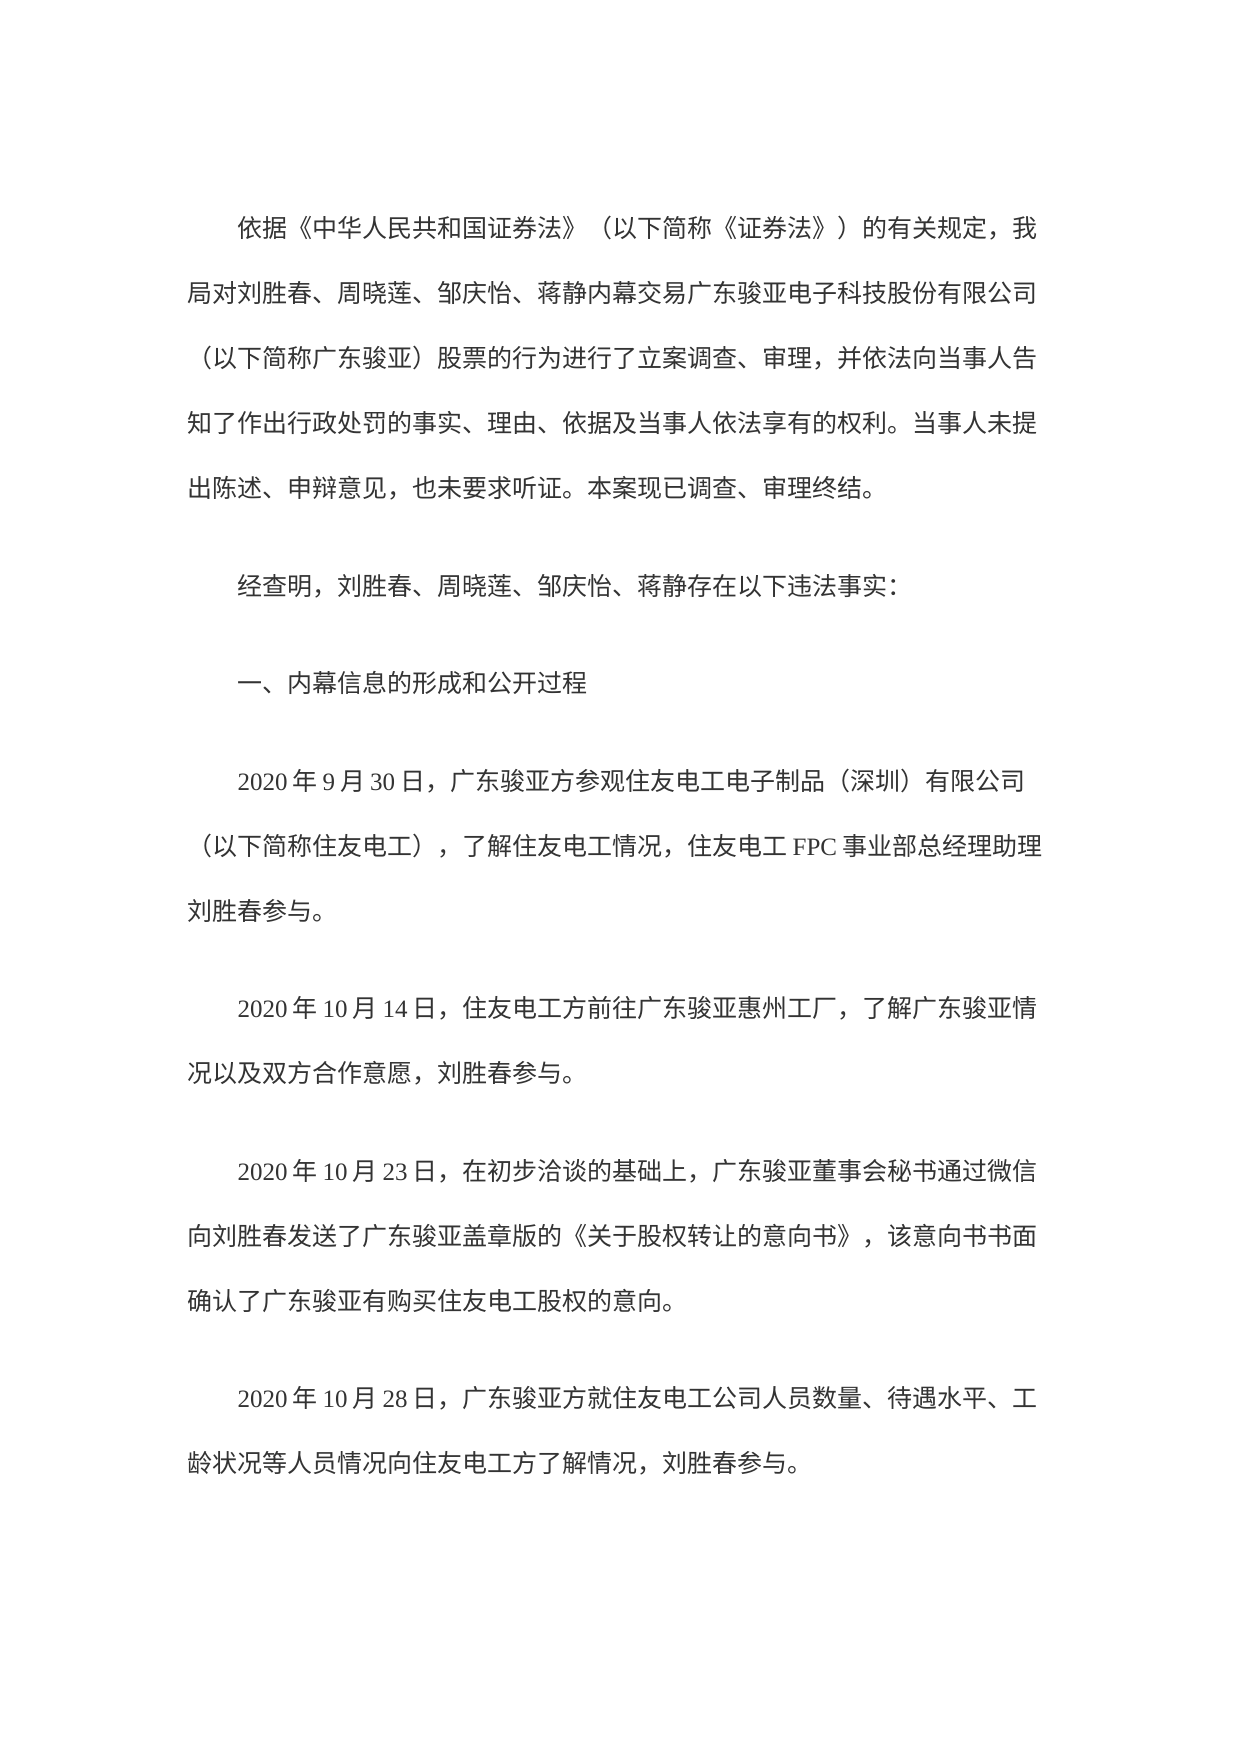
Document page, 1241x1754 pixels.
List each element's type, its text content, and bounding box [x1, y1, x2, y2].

text 2020年10月23日，在初步洽谈的基础上，广东骏亚董事会秘书通过微信向刘胜春发送了广东骏亚盖章版的《关于股权转让的意向书》，该意向书书面确认了广东骏亚有购买住友电工股权的意向。 [187, 1137, 1053, 1332]
text 2020年10月28日，广东骏亚方就住友电工公司人员数量、待遇水平、工龄状况等人员情况向住友电工方了解情况，刘胜春参与。 [187, 1364, 1053, 1494]
text 2020年10月14日，住友电工方前往广东骏亚惠州工厂，了解广东骏亚情况以及双方合作意愿，刘胜春参与。 [187, 974, 1053, 1104]
text 依据《中华人民共和国证券法》（以下简称《证券法》）的有关规定，我局对刘胜春、周晓莲、邹庆怡、蒋静内幕交易广东骏亚电子科技股份有限公司（以下简称广东骏亚）股票的行为进行了立案调查、审理，并依法向当事人告知了作出行政处罚的事实、理由、依据及当事人依法享有的权利。当事人未提出陈述、申辩意见，也未要求听证。本案现已调查、审理终结。 [187, 194, 1053, 519]
text 经查明，刘胜春、周晓莲、邹庆怡、蒋静存在以下违法事实： [187, 552, 1053, 617]
text 2020年9月30日，广东骏亚方参观住友电工电子制品（深圳）有限公司（以下简称住友电工），了解住友电工情况，住友电工FPC事业部总经理助理刘胜春参与。 [187, 747, 1053, 942]
text 一、内幕信息的形成和公开过程 [187, 649, 1053, 714]
